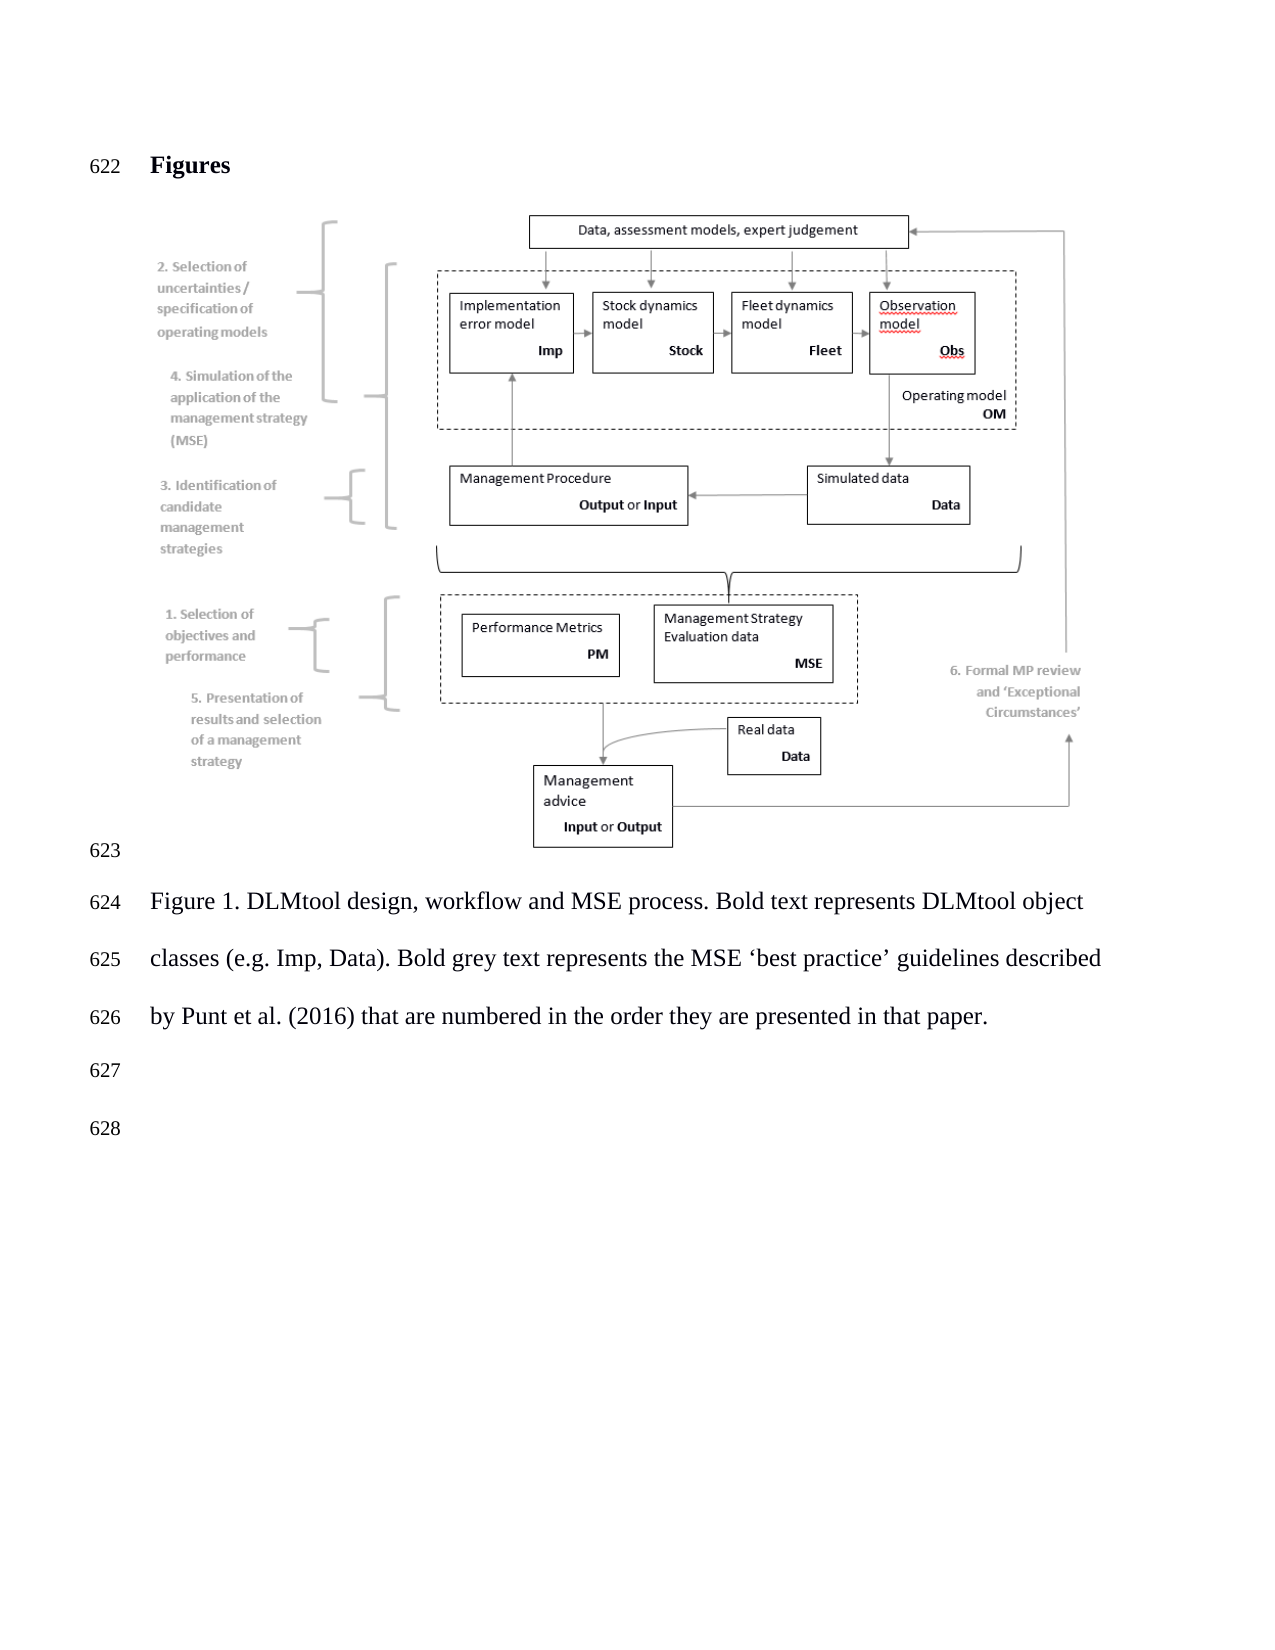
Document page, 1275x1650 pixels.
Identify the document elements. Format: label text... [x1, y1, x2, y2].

picture [150, 207, 1091, 858]
text Figure 1. DLMtool design, workflow and MSE process. Bold text represents DLMtool object classes (e.g. Imp, Data). Bold grey text represents the MSE ‘best practice’ guidelines described by Punt et al. (2016) that are numbered in the order they are presented in that paper. [150, 886, 1125, 1029]
text Figures [150, 150, 1125, 179]
